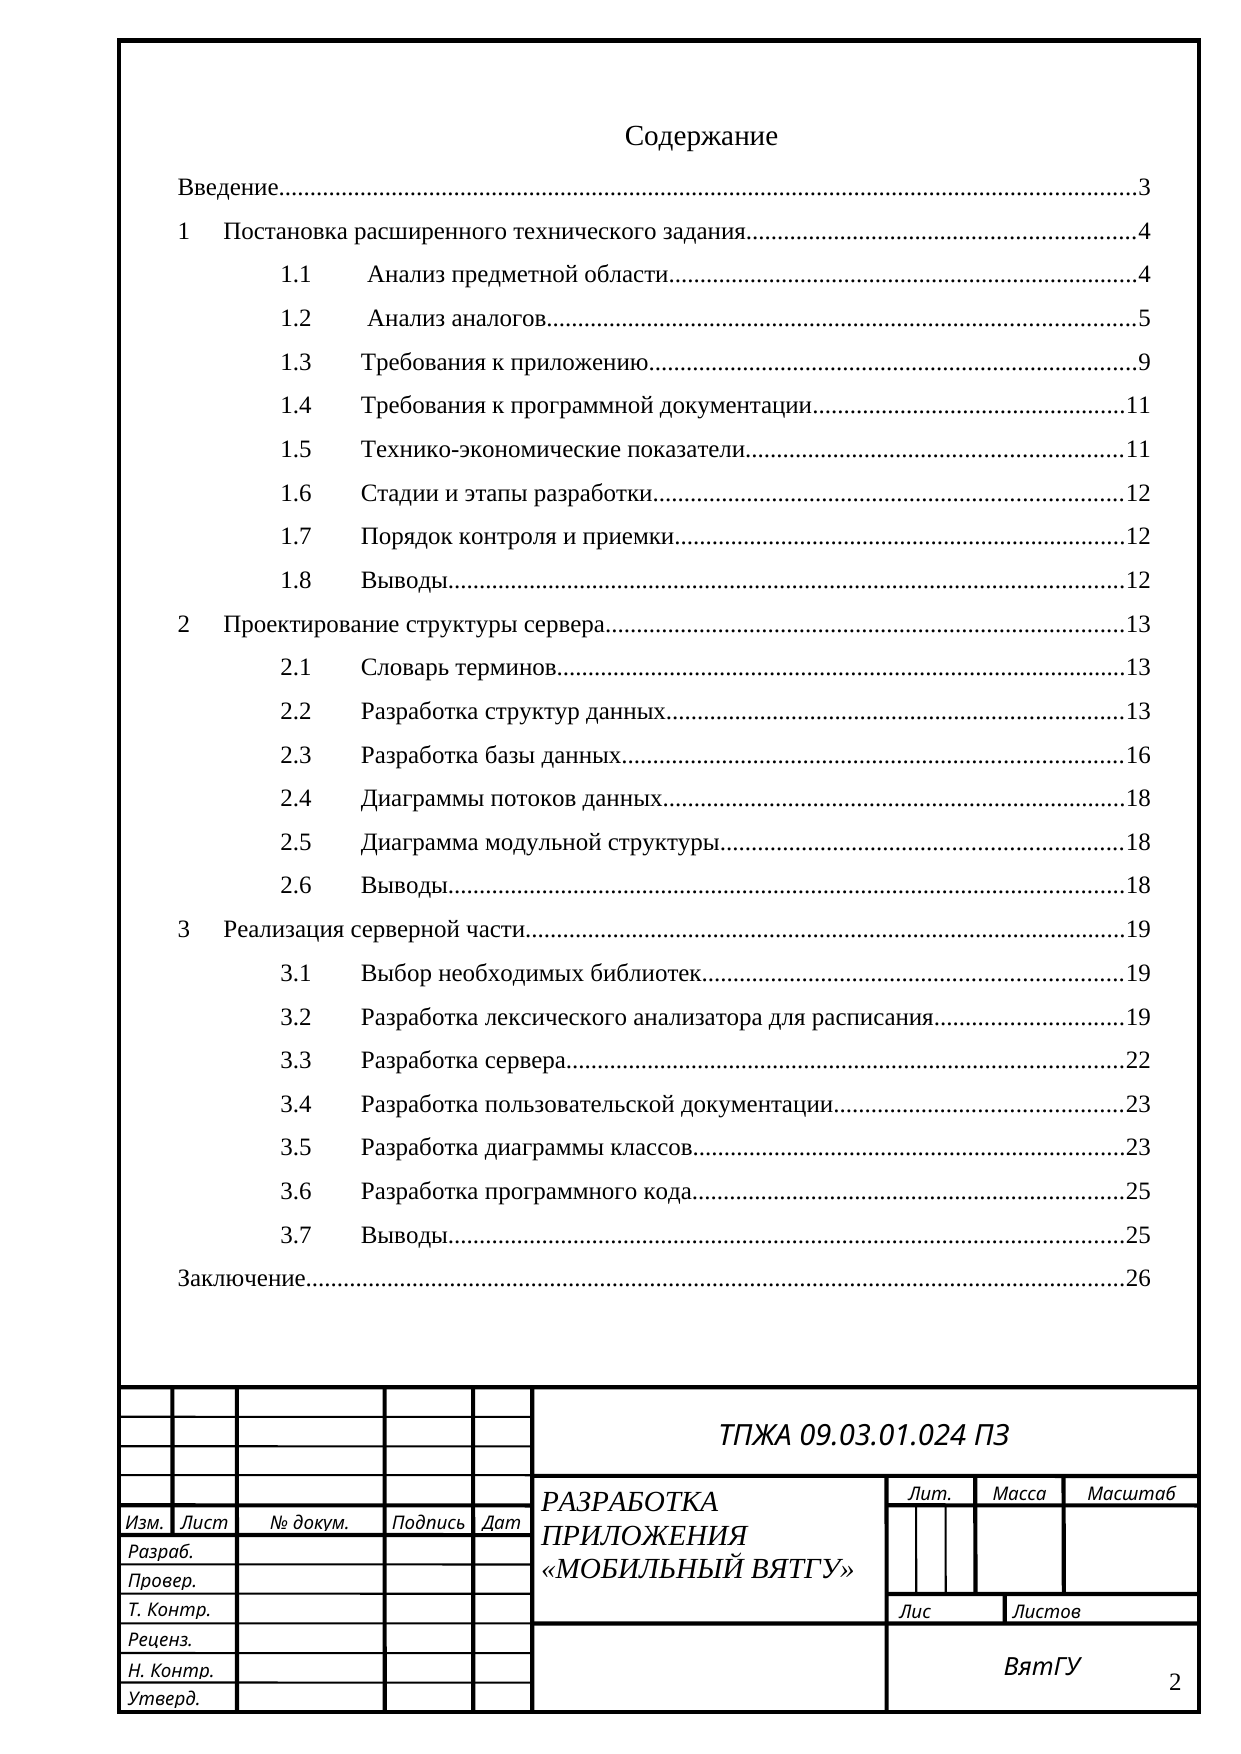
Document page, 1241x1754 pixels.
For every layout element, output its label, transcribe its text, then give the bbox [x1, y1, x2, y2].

text Содержание [177, 118, 1152, 152]
